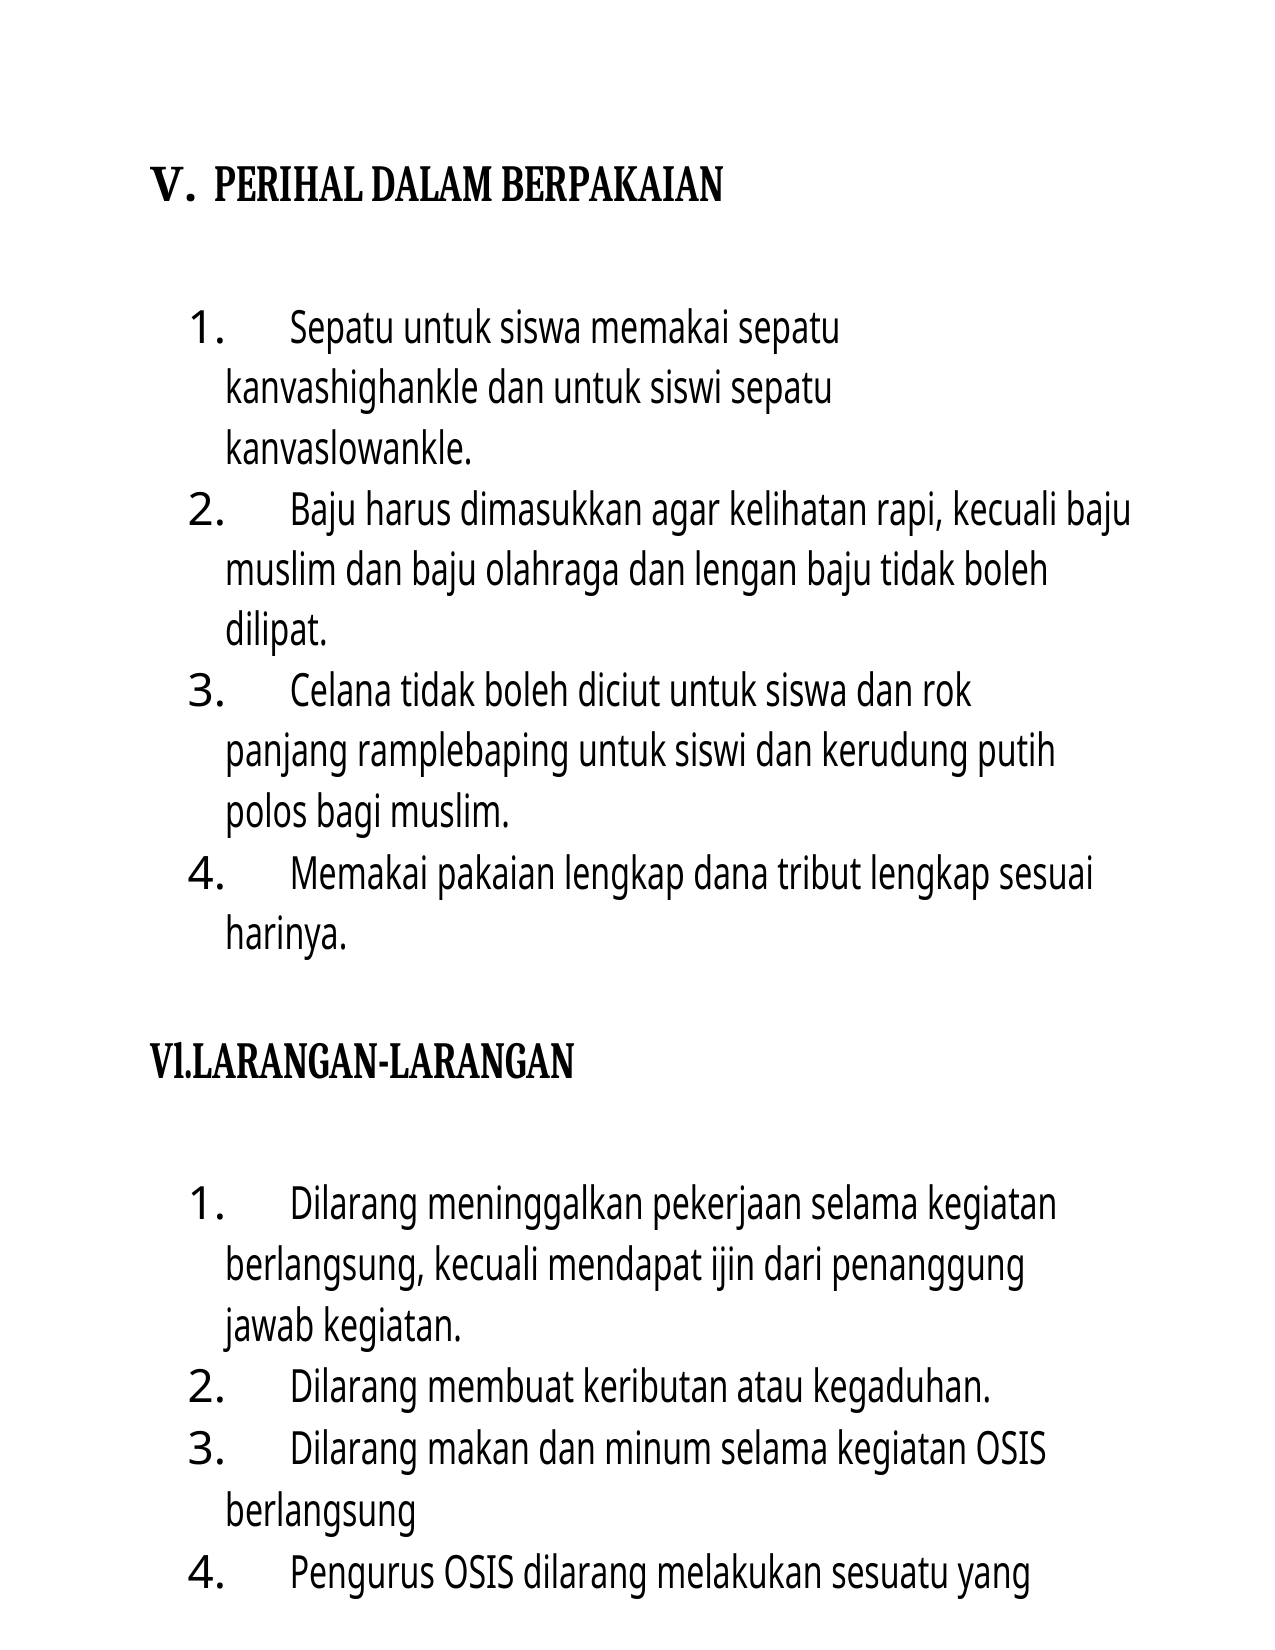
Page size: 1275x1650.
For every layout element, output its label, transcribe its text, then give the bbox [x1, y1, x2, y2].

list Sepatu untuk siswa memakai sepatu kanvashighankle dan untuk siswi sepatu kanvaslowankle. [187, 294, 1086, 478]
list Dilarang meninggalkan pekerjaan selama kegiatan berlangsung, kecuali mendapat ijin dari penanggung jawab kegiatan. [187, 1171, 1095, 1354]
list Baju harus dimasukkan agar kelihatan rapi, kecuali baju muslim dan baju olahraga dan lengan baju tidak boleh dilipat. [187, 478, 1135, 657]
subtitle Vl.LARANGAN-LARANGAN [150, 1032, 1135, 1091]
subtitle PERIHAL DALAM BERPAKAIAN [150, 151, 1135, 216]
list Celana tidak boleh diciut untuk siswa dan rok panjang ramplebaping untuk siswi dan kerudung putih polos bagi muslim. [187, 657, 1064, 841]
list Dilarang membuat keributan atau kegaduhan. [187, 1354, 1135, 1414]
list Dilarang makan dan minum selama kegiatan OSIS berlangsung [187, 1414, 1135, 1539]
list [187, 1539, 1071, 1601]
list Memakai pakaian lengkap dana tribut lengkap sesuai harinya. [187, 841, 1135, 962]
